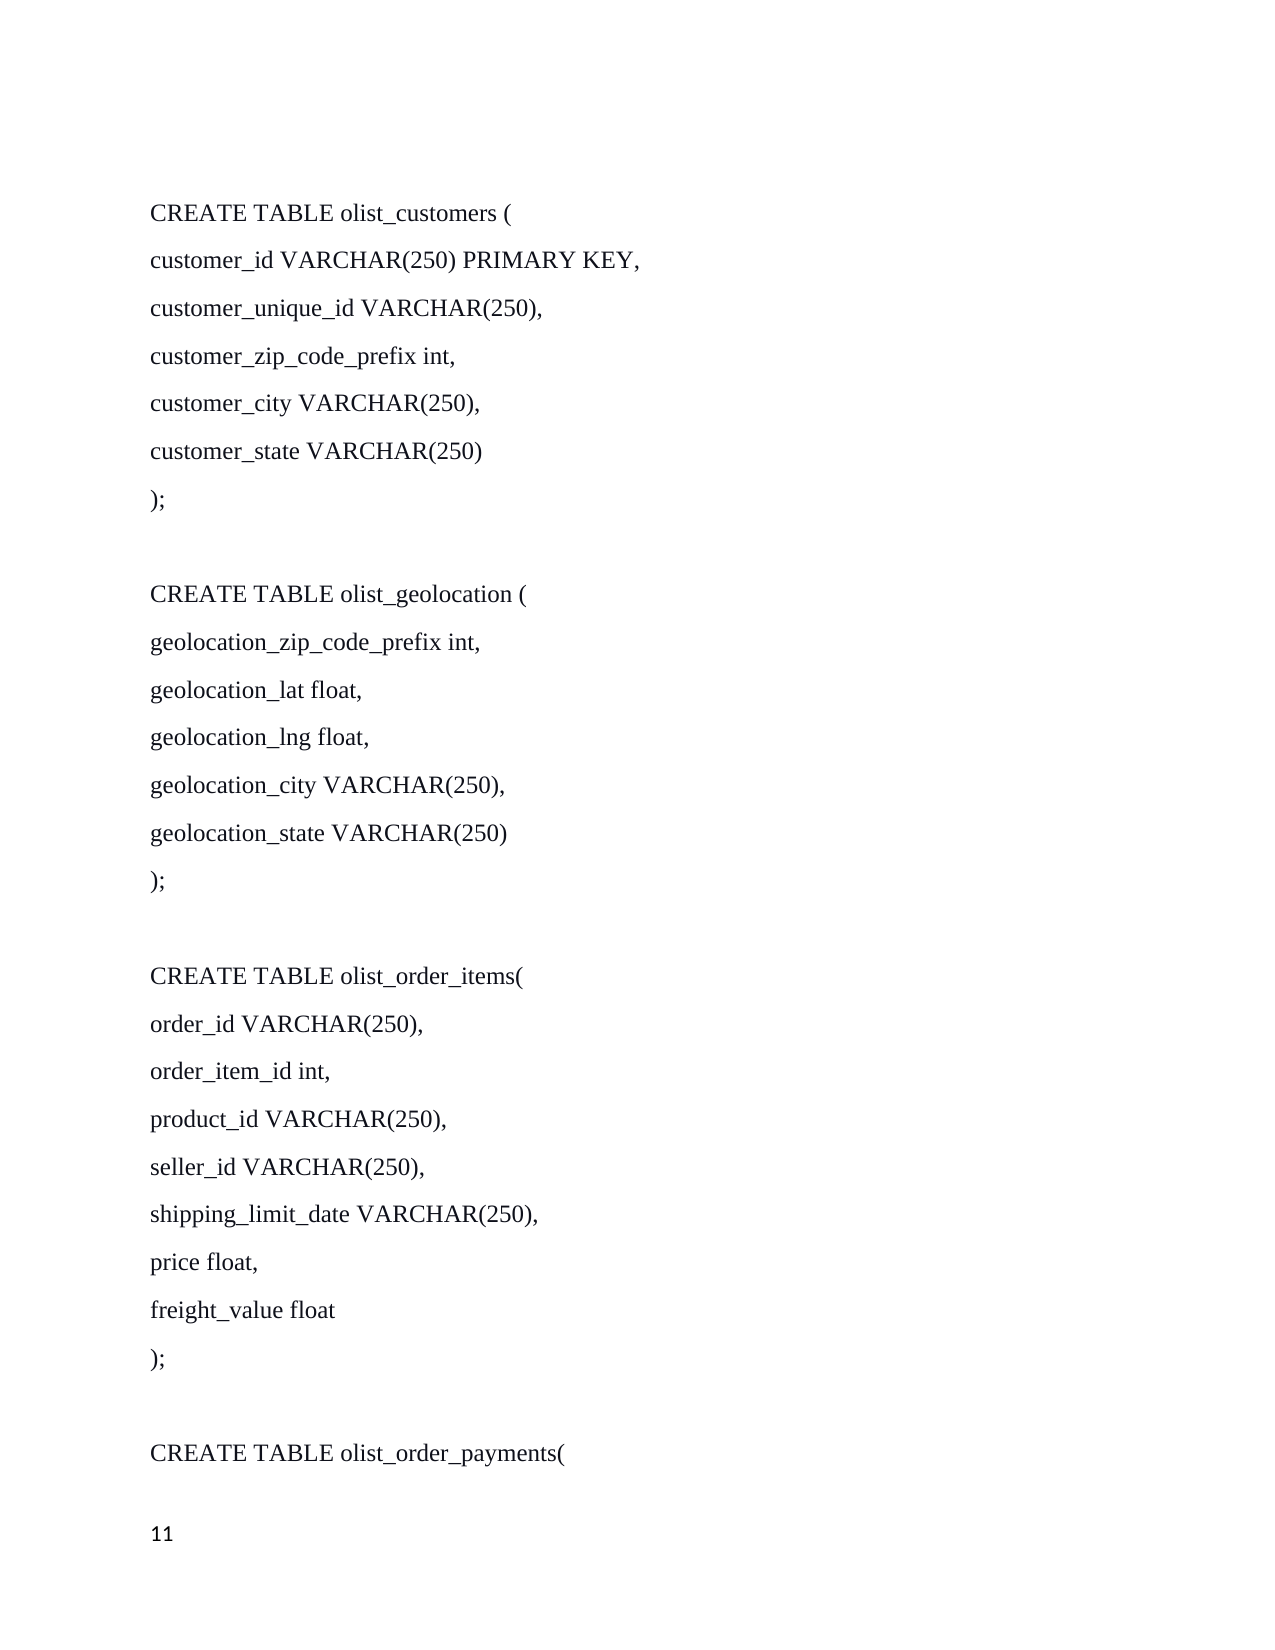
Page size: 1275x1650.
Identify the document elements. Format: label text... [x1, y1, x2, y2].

text CREATE TABLE olist_order_payments( [150, 1438, 1125, 1467]
text customer_city VARCHAR(250), [150, 388, 1125, 417]
text order_id VARCHAR(250), [150, 1009, 1125, 1037]
text geolocation_lat float, [150, 675, 1125, 703]
text ); [150, 1343, 1125, 1371]
text ); [150, 484, 1125, 513]
text product_id VARCHAR(250), [150, 1104, 1125, 1133]
text geolocation_zip_code_prefix int, [150, 627, 1125, 656]
text geolocation_state VARCHAR(250) [150, 818, 1125, 847]
text CREATE TABLE olist_order_items( [150, 961, 1125, 990]
text seller_id VARCHAR(250), [150, 1152, 1125, 1181]
text geolocation_lng float, [150, 722, 1125, 751]
text freight_value float [150, 1295, 1125, 1324]
text CREATE TABLE olist_customers ( [150, 198, 1125, 226]
text ); [150, 866, 1125, 894]
text CREATE TABLE olist_geolocation ( [150, 579, 1125, 608]
text customer_unique_id VARCHAR(250), [150, 293, 1125, 322]
text geolocation_city VARCHAR(250), [150, 770, 1125, 799]
text shipping_limit_date VARCHAR(250), [150, 1199, 1125, 1228]
text order_item_id int, [150, 1056, 1125, 1085]
text customer_id VARCHAR(250) PRIMARY KEY, [150, 245, 1125, 274]
text price float, [150, 1247, 1125, 1276]
text customer_zip_code_prefix int, [150, 341, 1125, 369]
text customer_state VARCHAR(250) [150, 436, 1125, 465]
